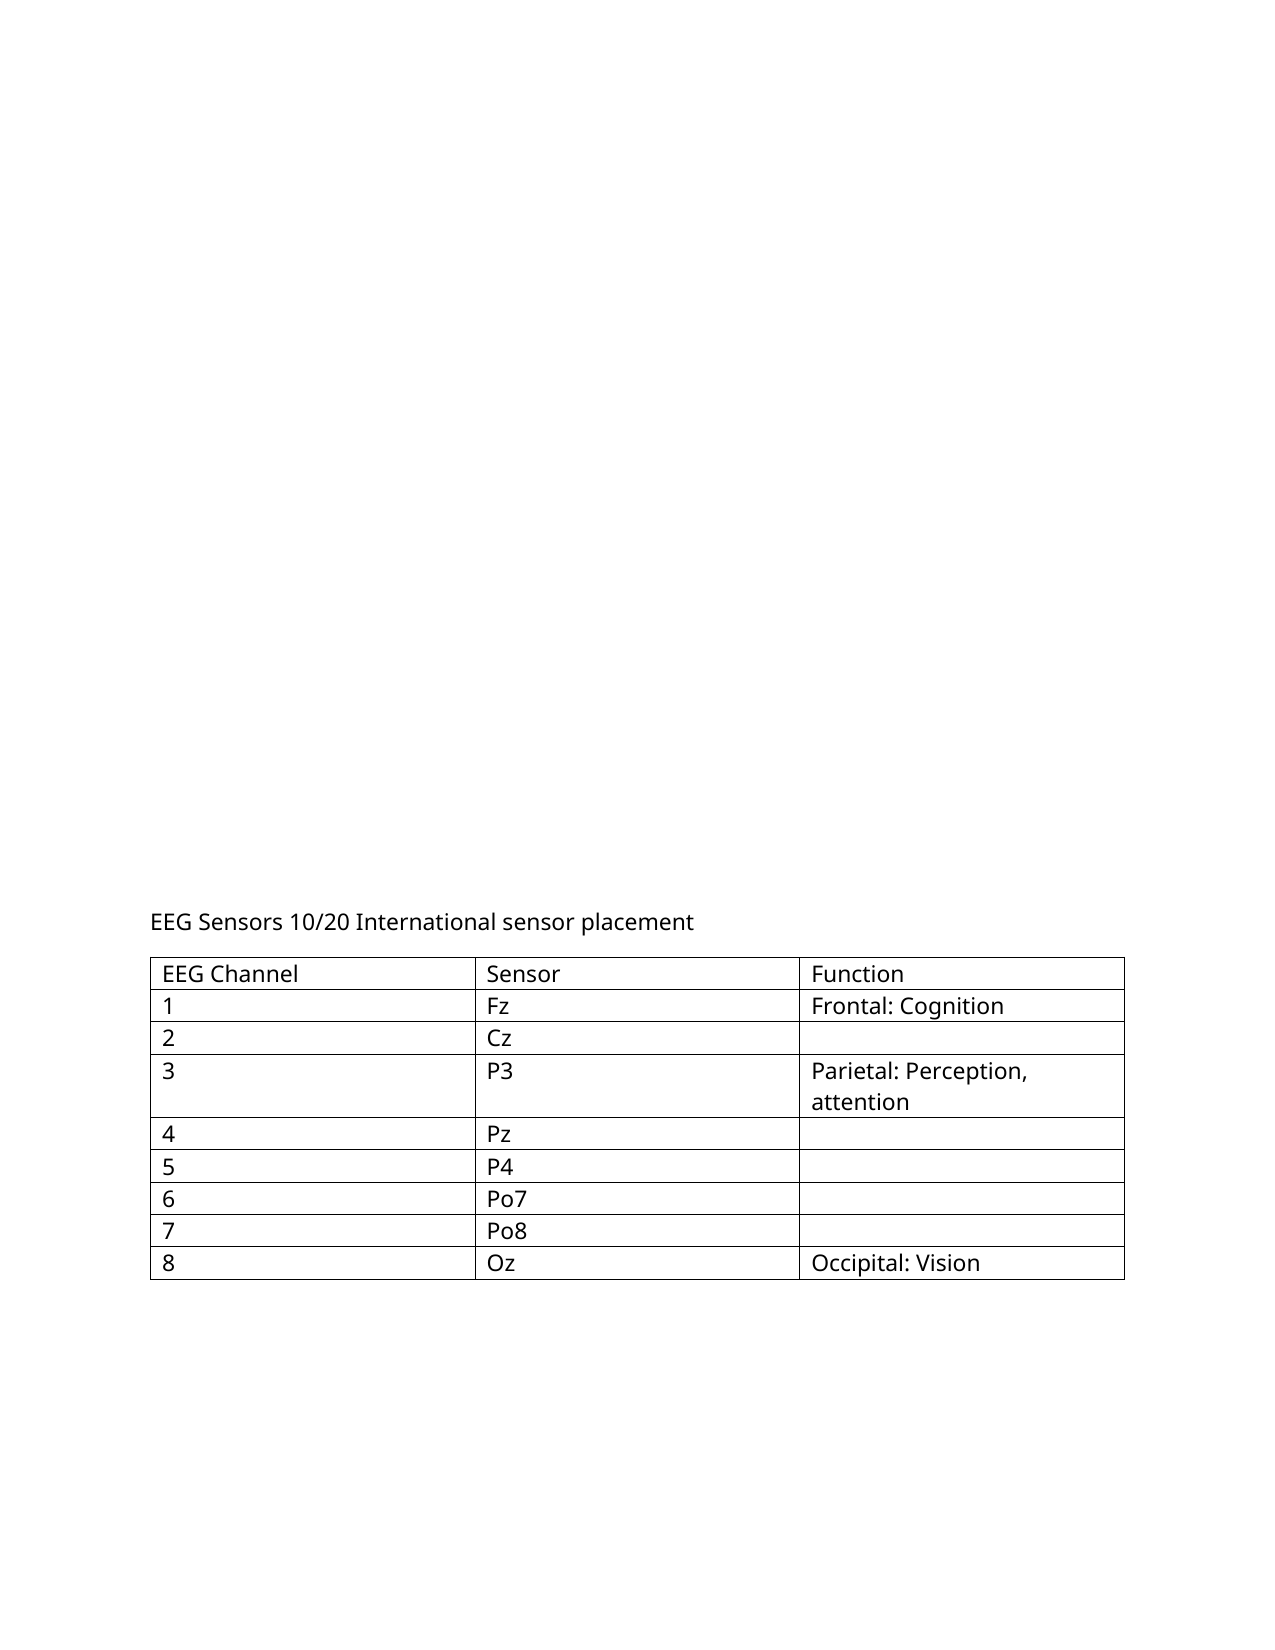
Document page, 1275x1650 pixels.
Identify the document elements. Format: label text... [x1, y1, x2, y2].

table_header Function [800, 958, 1124, 989]
table_cell Parietal: Perception, attention [800, 1055, 1124, 1117]
table_cell Po8 [476, 1215, 799, 1246]
table_cell [800, 1150, 1124, 1182]
table_cell 6 [151, 1183, 475, 1214]
table_cell 2 [151, 1022, 475, 1053]
table_cell 5 [151, 1150, 475, 1182]
table_cell 3 [151, 1055, 475, 1117]
table_cell [800, 1118, 1124, 1149]
table_cell Frontal: Cognition [800, 990, 1124, 1021]
table_cell 7 [151, 1215, 475, 1246]
table_cell Oz [476, 1247, 799, 1278]
table_cell Occipital: Vision [800, 1247, 1124, 1278]
table_cell [800, 1215, 1124, 1246]
table_cell 1 [151, 990, 475, 1021]
table_cell Po7 [476, 1183, 799, 1214]
table_cell P3 [476, 1055, 799, 1117]
table_cell Fz [476, 990, 799, 1021]
table_cell Pz [476, 1118, 799, 1149]
table_cell P4 [476, 1150, 799, 1182]
text EEG Sensors 10/20 International sensor placement [150, 906, 1125, 937]
table_cell 4 [151, 1118, 475, 1149]
table_header EEG Channel [151, 958, 475, 989]
table_cell [800, 1183, 1124, 1214]
table_cell Cz [476, 1022, 799, 1053]
table_cell [800, 1022, 1124, 1053]
table_header Sensor [476, 958, 799, 989]
table_cell 8 [151, 1247, 475, 1278]
